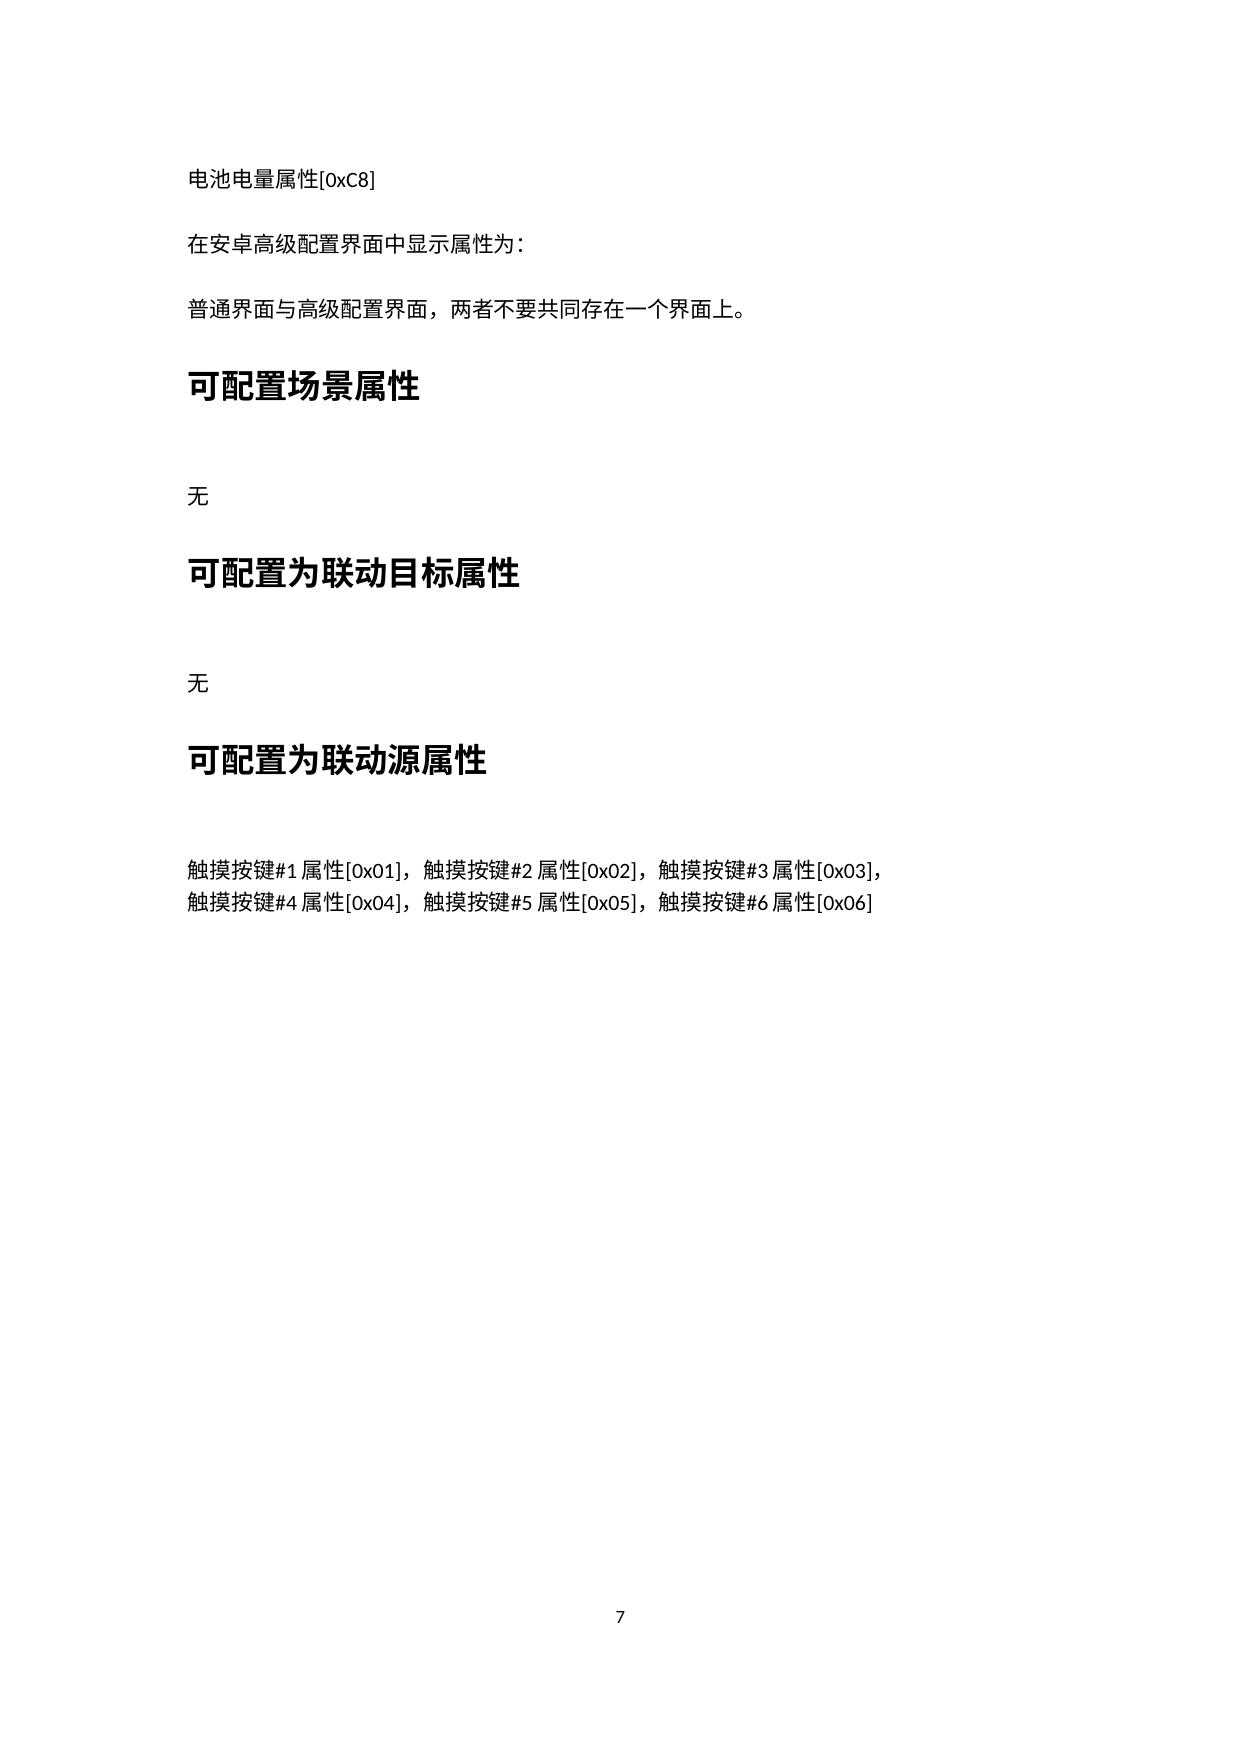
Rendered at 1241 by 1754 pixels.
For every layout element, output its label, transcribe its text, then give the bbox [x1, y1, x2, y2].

subtitle 可配置为联动目标属性 [187, 538, 1053, 603]
text 无 [187, 479, 1053, 511]
text 无 [187, 666, 1053, 698]
text 触摸按键#1属性[0x01]，触摸按键#2属性[0x02]，触摸按键#3属性[0x03]， [187, 852, 1053, 885]
text 电池电量属性[0xC8] [187, 162, 1053, 194]
text 普通界面与高级配置界面，两者不要共同存在一个界面上。 [187, 292, 1053, 324]
subtitle 可配置为联动源属性 [187, 725, 1053, 790]
text 在安卓高级配置界面中显示属性为： [187, 227, 1053, 259]
subtitle 可配置场景属性 [187, 352, 1053, 417]
text 触摸按键#4属性[0x04]，触摸按键#5属性[0x05]，触摸按键#6属性[0x06] [187, 885, 1053, 917]
